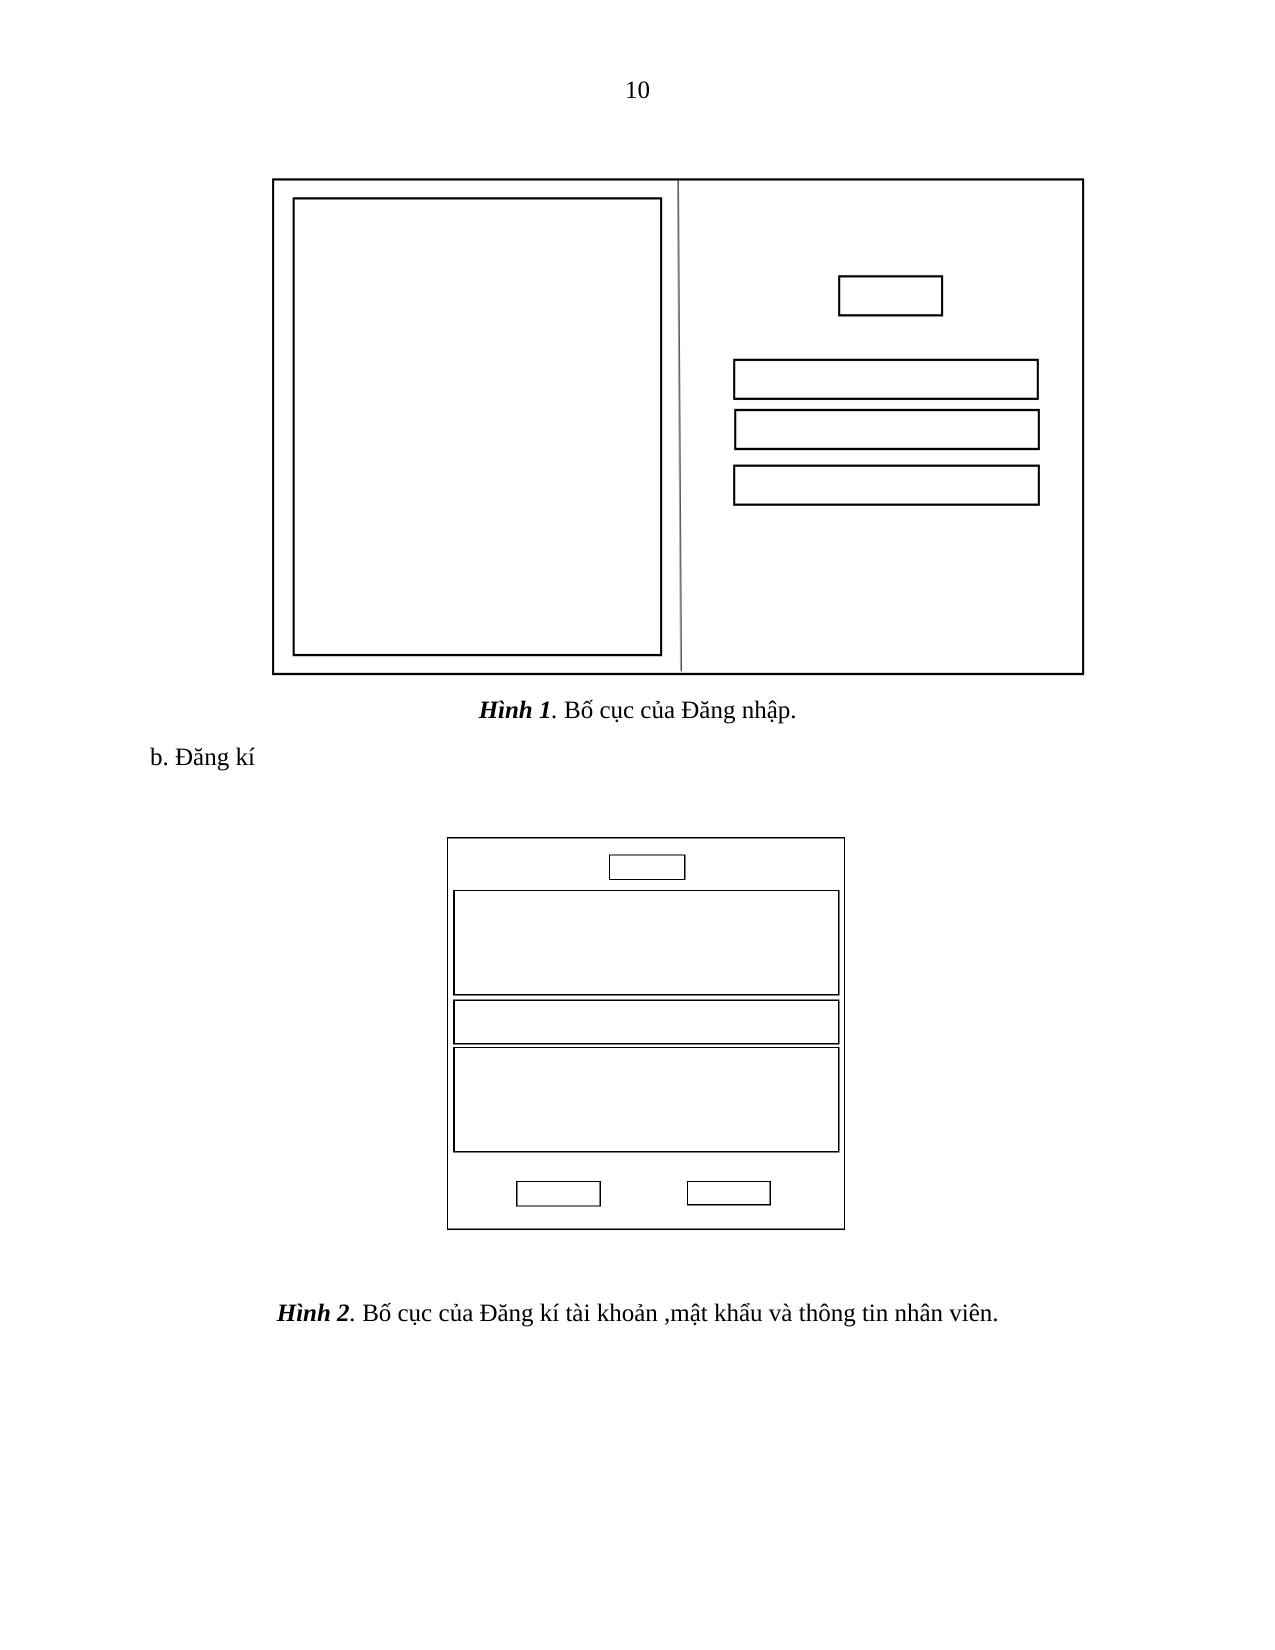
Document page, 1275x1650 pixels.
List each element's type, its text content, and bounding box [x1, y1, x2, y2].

text b. Đăng kí [150, 742, 1125, 771]
text Hình 2. Bố cục của Đăng kí tài khoản ,mật khẩu và thông tin nhân viên. [150, 1298, 1125, 1327]
picture [234, 166, 1114, 693]
picture [429, 824, 855, 1234]
text Hình 1. Bố cục của Đăng nhập. [150, 695, 1125, 723]
